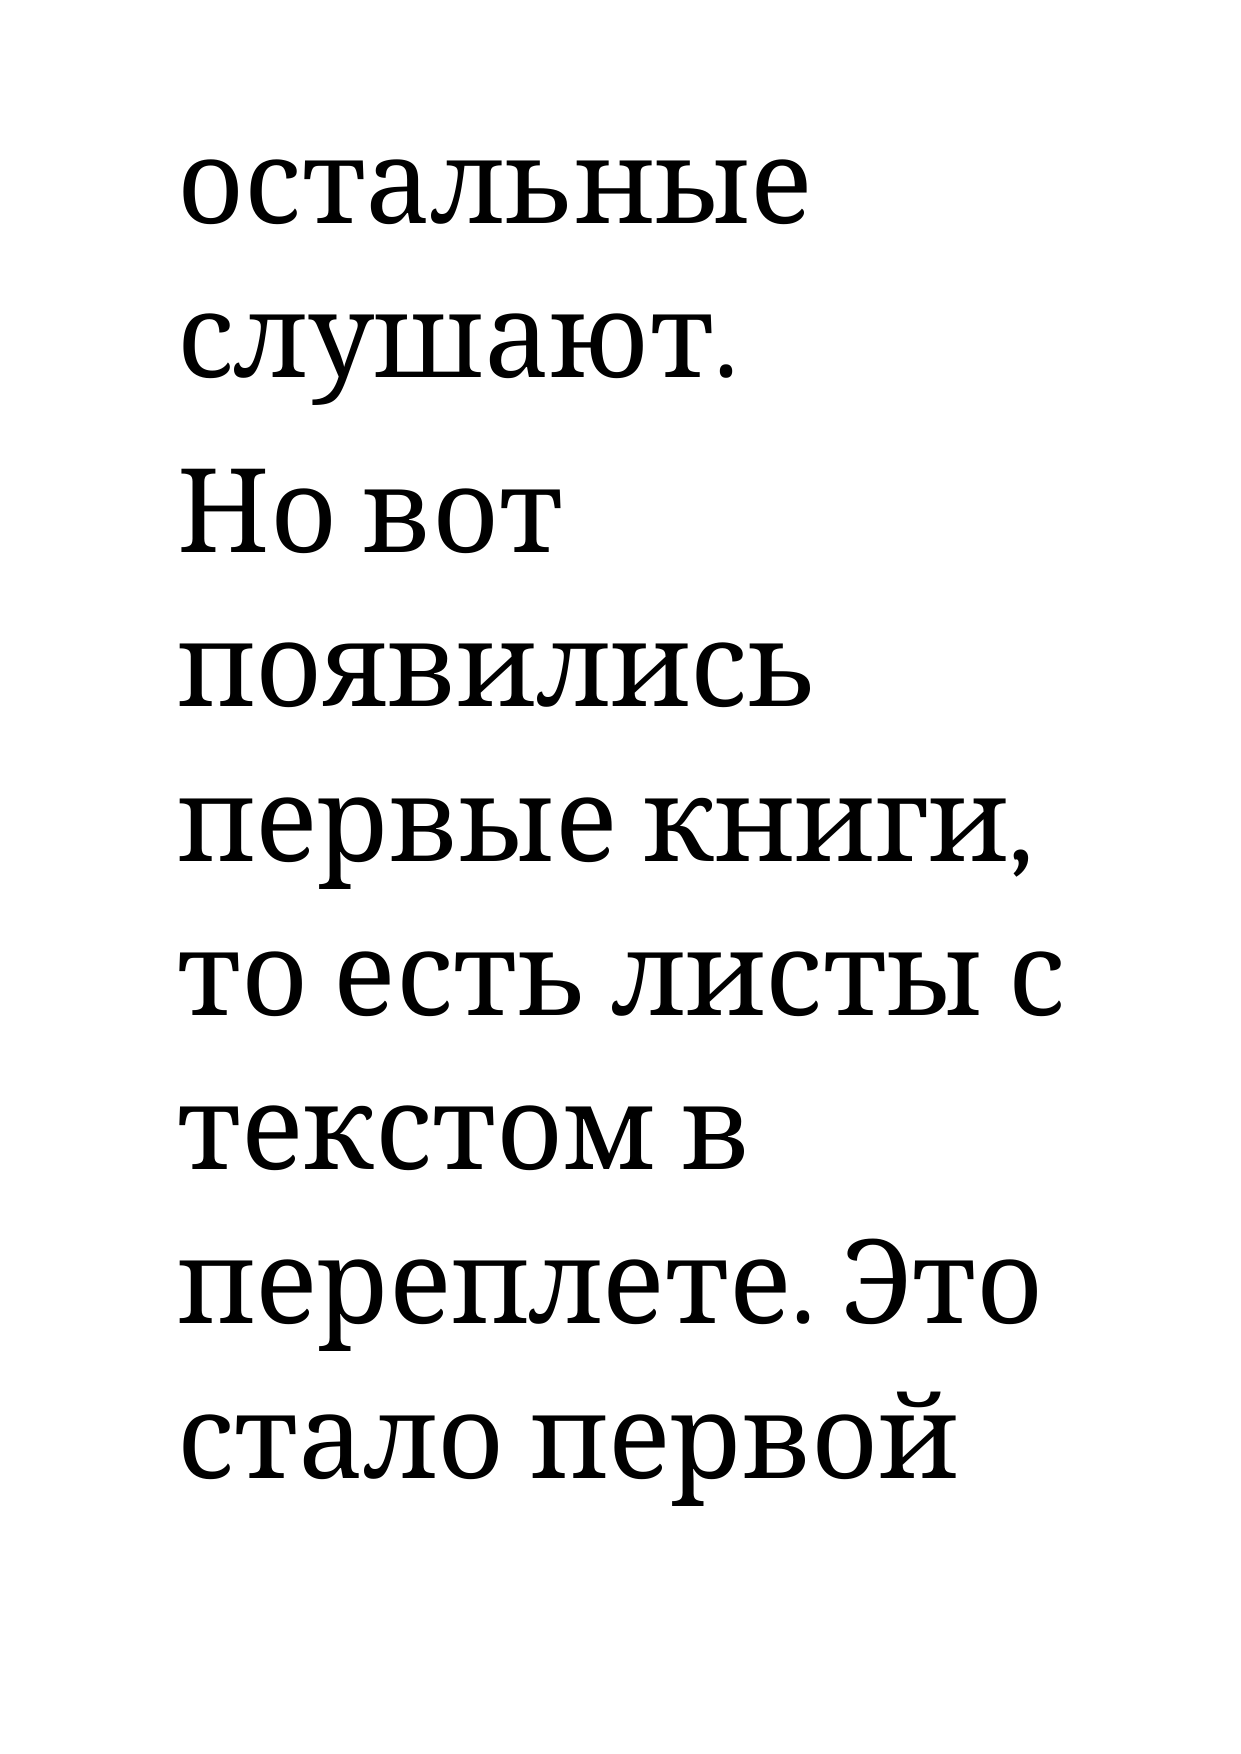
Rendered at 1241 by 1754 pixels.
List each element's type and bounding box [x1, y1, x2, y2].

text [177, 447, 1152, 1507]
text [177, 118, 1152, 407]
